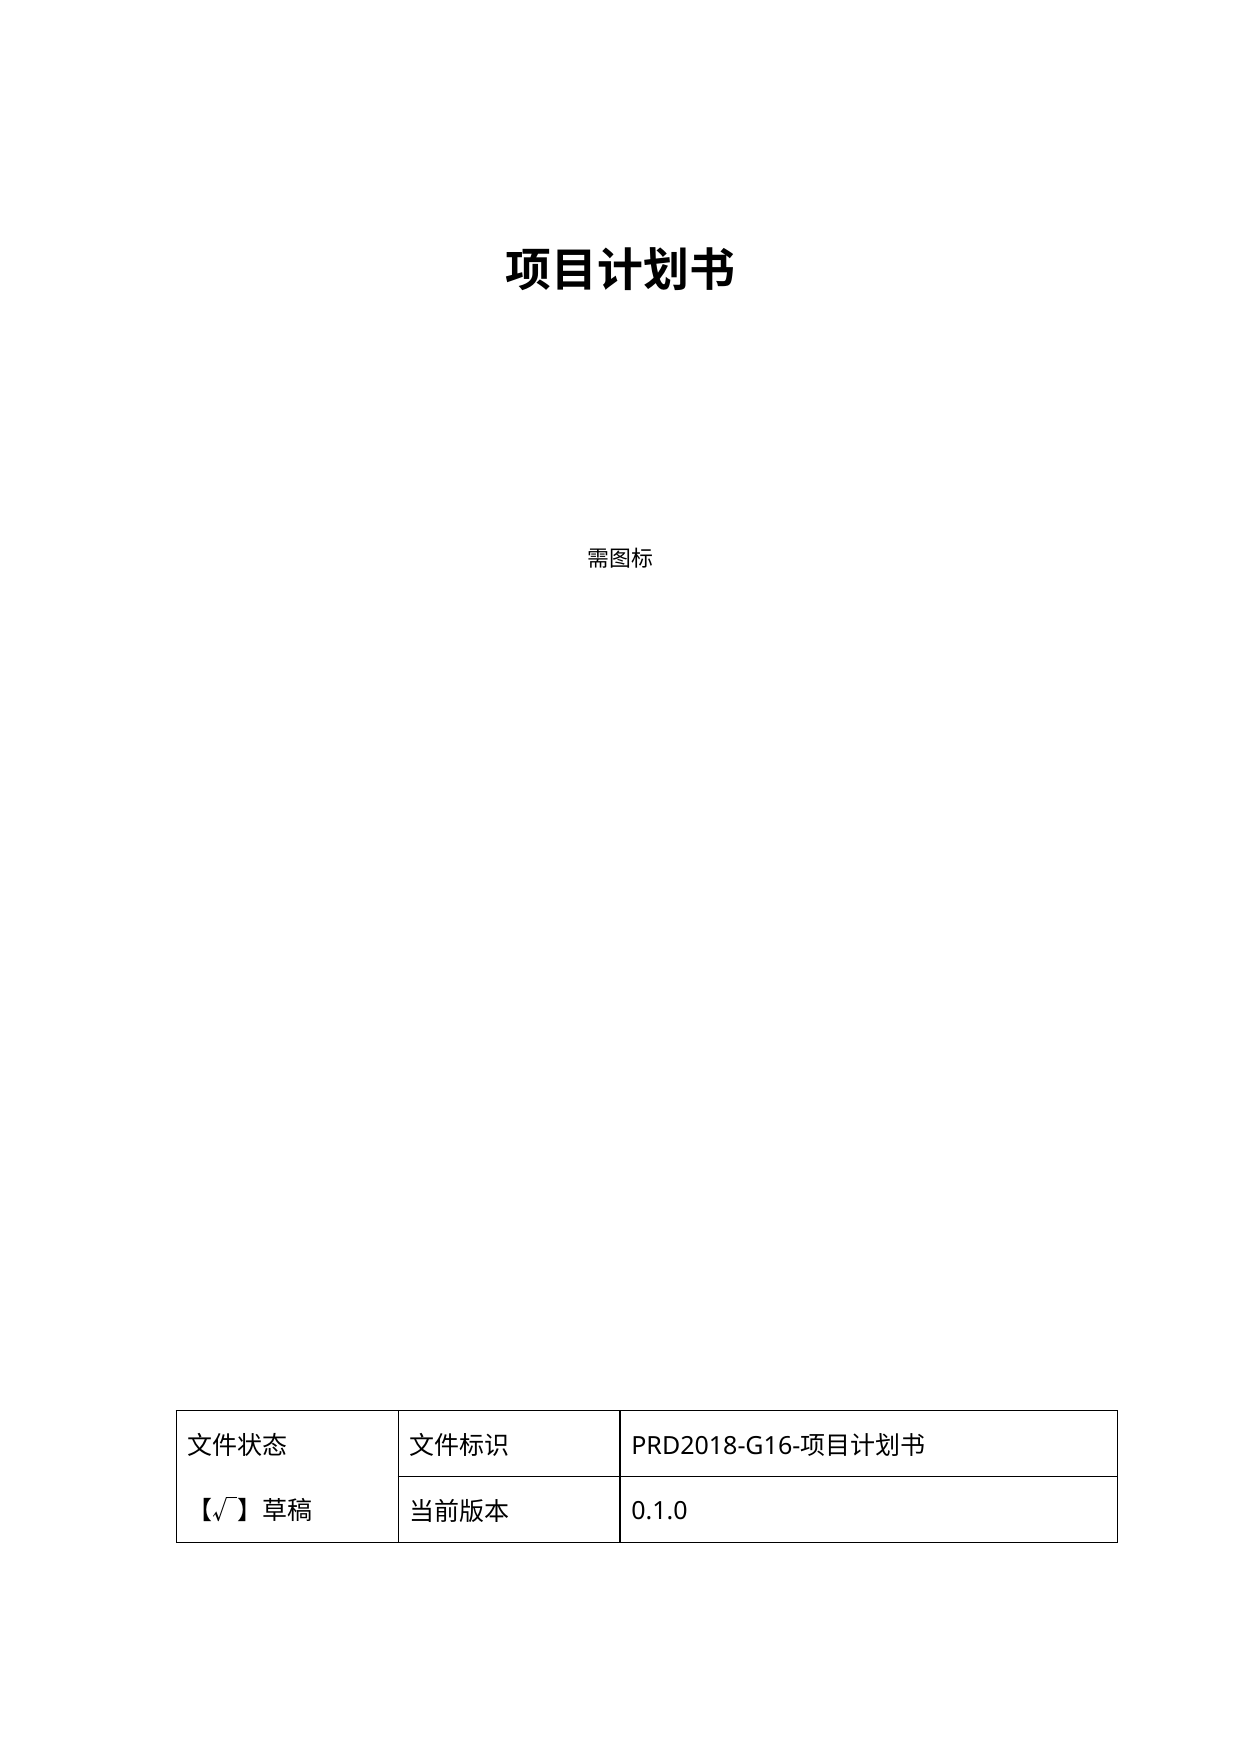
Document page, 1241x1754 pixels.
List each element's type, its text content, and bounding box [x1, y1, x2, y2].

text 需图标 [187, 540, 1053, 573]
table_header 文件状态 【√】草稿 【 】正式发布 【 】正在修改 [177, 1411, 398, 1542]
subtitle 项目计划书 [187, 218, 1053, 315]
table_header PRD2018-G16-项目计划书 [621, 1411, 1117, 1476]
table_cell 0.1.0 [621, 1477, 1117, 1542]
table_cell 当前版本 [399, 1477, 619, 1542]
table_header 文件标识 [399, 1411, 619, 1476]
